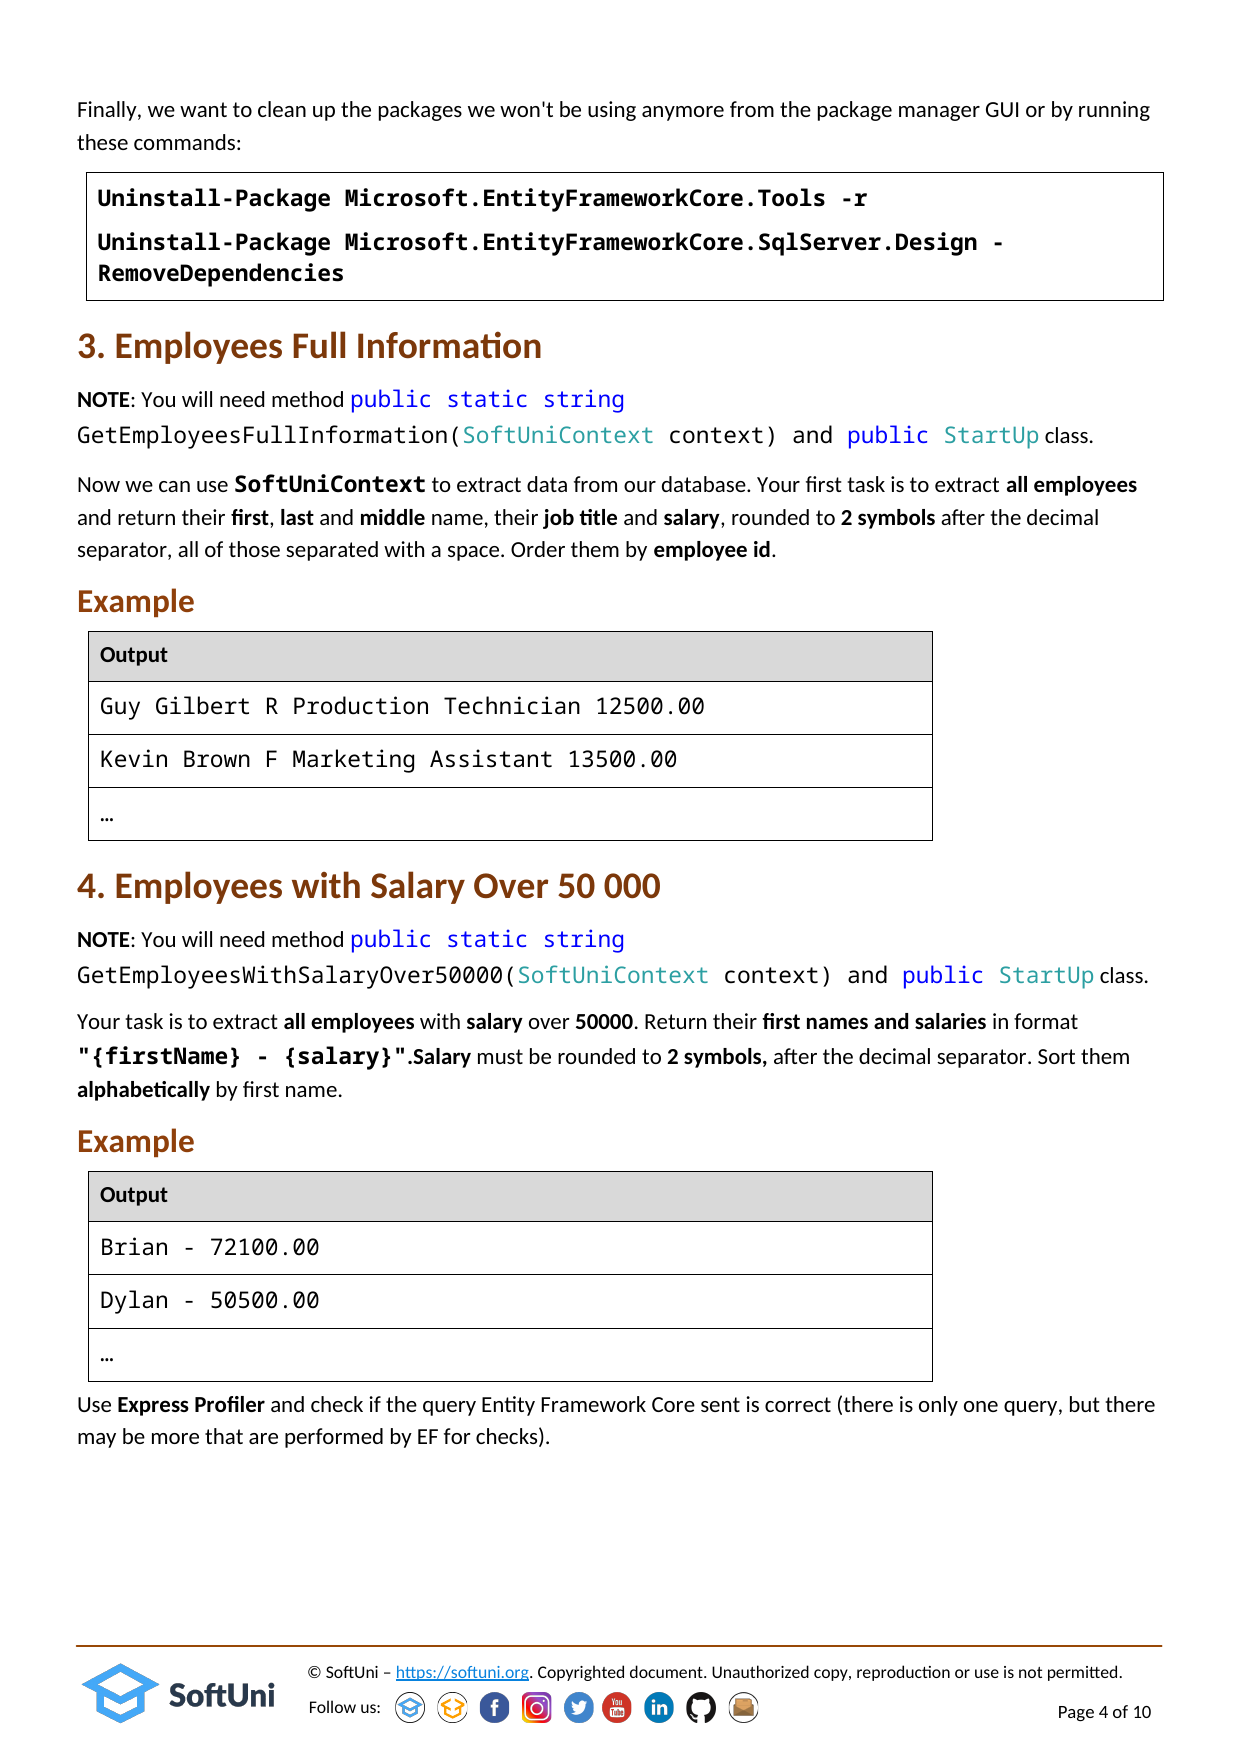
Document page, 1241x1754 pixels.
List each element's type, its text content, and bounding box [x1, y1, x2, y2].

text Finally, we want to clean up the packages we won't be using anymore from the package manager GUI or by running these commands: [77, 95, 1163, 156]
picture [75, 1658, 281, 1729]
table_header Uninstall-Package Microsoft.EntityFrameworkCore.Tools -r Uninstall-Package Microsoft.EntityFrameworkCore.SqlServer.Design -RemoveDependencies [87, 173, 1163, 300]
picture [437, 1692, 468, 1723]
subtitle Example [77, 580, 1163, 621]
picture [728, 1692, 759, 1723]
text Use Express Profiler and check if the query Entity Framework Core sent is correct (there is only one query, but there may be more that are performed by EF for checks). [77, 1390, 1163, 1450]
picture [665, 1714, 674, 1723]
table_header Output [89, 632, 932, 681]
picture [686, 1692, 716, 1723]
table_cell Brian - 72100.00 [89, 1222, 932, 1274]
subtitle Employees Full Information [77, 322, 1163, 368]
table_cell Guy Gilbert R Production Technician 12500.00 [89, 682, 932, 734]
picture [479, 1692, 510, 1723]
picture [395, 1692, 425, 1723]
table_cell Dylan - 50500.00 [89, 1275, 932, 1327]
picture [665, 1692, 674, 1701]
text Your task is to extract all employees with salary over 50000. Return their first names and salaries in format "{firstName} - {salary}".Salary must be rounded to 2 symbols, after the decimal separator. Sort them alphabetically by first name. [77, 1007, 1163, 1104]
table_cell Kevin Brown F Marketing Assistant 13500.00 [89, 735, 932, 787]
text NOTE: You will need method public static string GetEmployeesFullInformation(SoftUniContext context) and public StartUp class. [77, 383, 1163, 451]
table_cell … [89, 1329, 932, 1381]
picture [644, 1692, 653, 1701]
picture [602, 1692, 632, 1723]
table_cell … [89, 788, 932, 840]
text Now we can use SoftUniContext to extract data from our database. Your first task is to extract all employees and return their first, last and middle name, their job title and salary, rounded to 2 symbols after the decimal separator, all of those separated with a space. Order them by employee id. [77, 468, 1163, 563]
picture [644, 1714, 653, 1723]
picture [522, 1692, 552, 1723]
table_header Output [89, 1172, 932, 1221]
text NOTE: You will need method public static string GetEmployeesWithSalaryOver50000(SoftUniContext context) and public StartUp class. [77, 923, 1163, 990]
subtitle Employees with Salary Over 50 000 [77, 862, 1163, 908]
picture [658, 1705, 667, 1714]
subtitle Example [77, 1120, 1163, 1161]
picture [564, 1692, 594, 1723]
